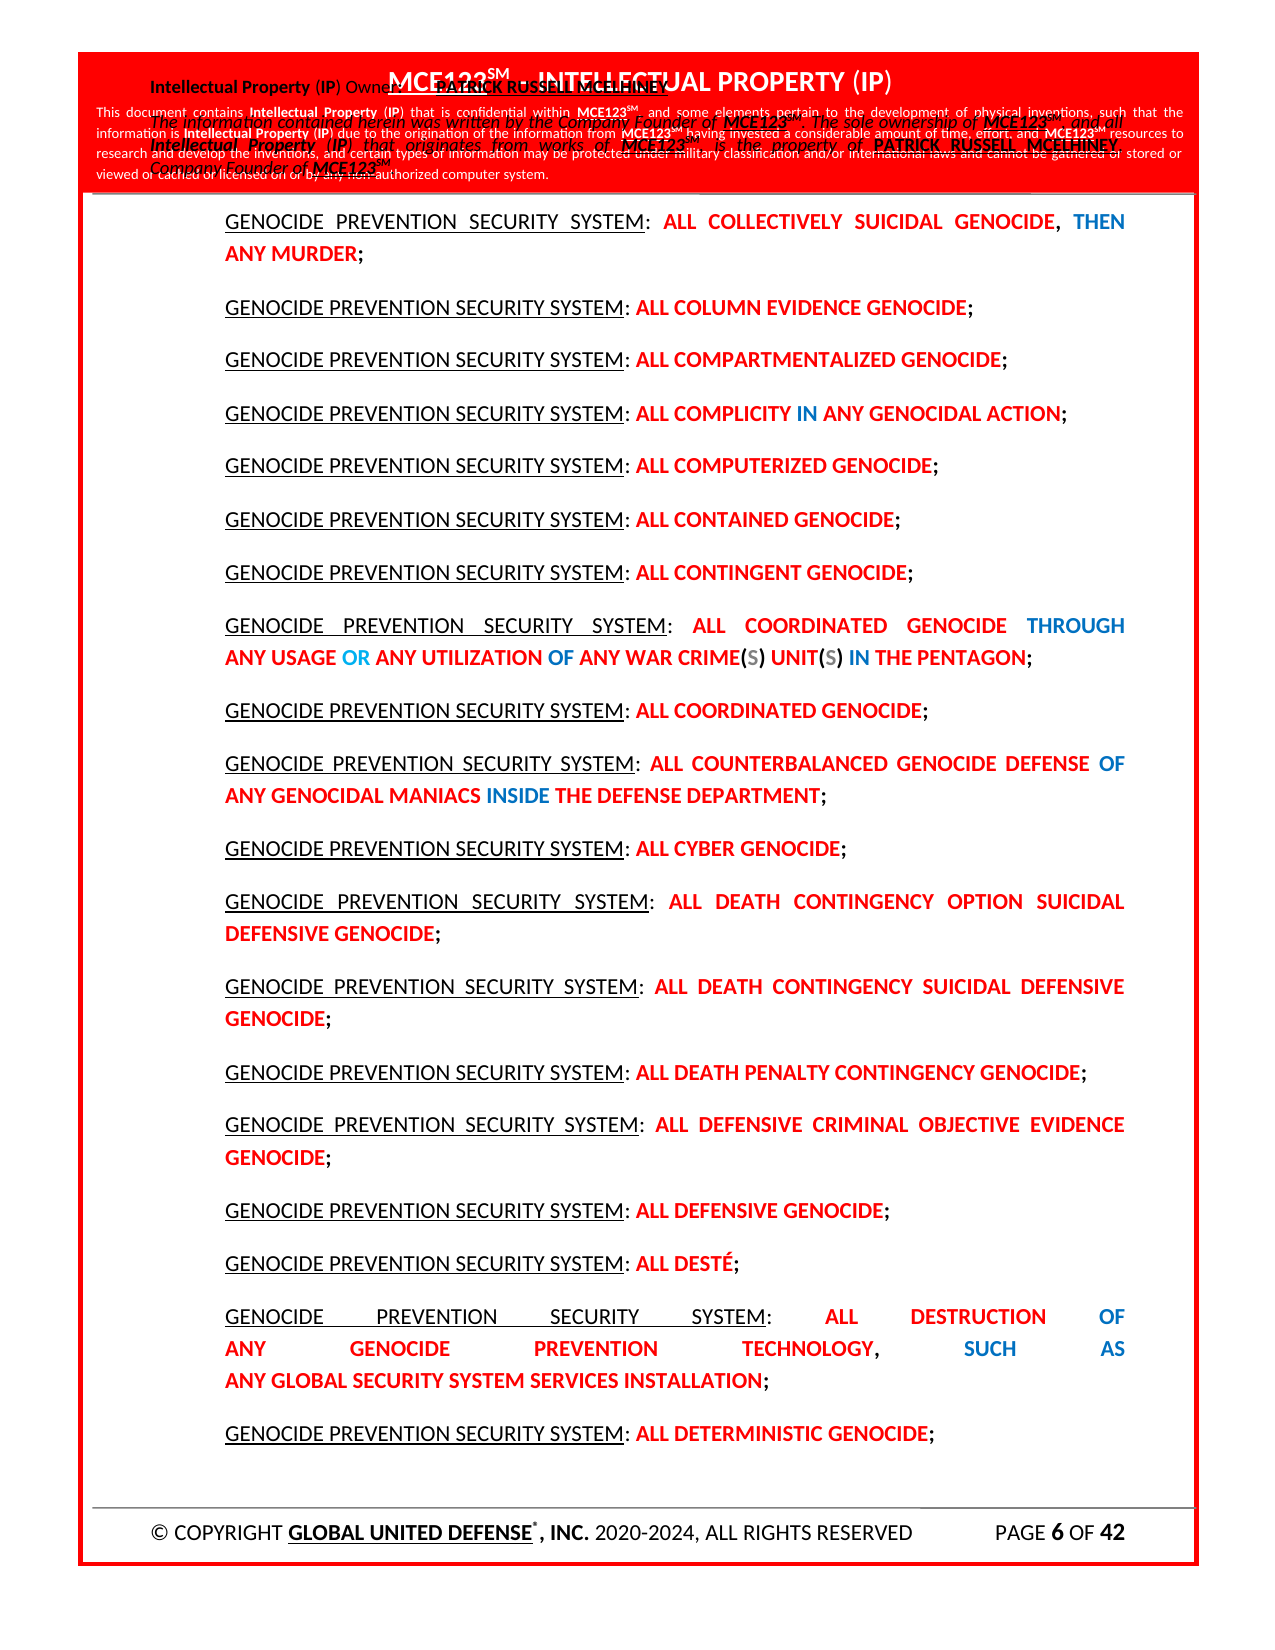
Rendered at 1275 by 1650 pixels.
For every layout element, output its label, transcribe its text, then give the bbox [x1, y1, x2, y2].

text GENOCIDE PREVENTION SECURITY SYSTEM: ALL CONTAINED GENOCIDE; [225, 505, 1125, 533]
text GENOCIDE PREVENTION SECURITY SYSTEM: ALL DEFENSIVE GENOCIDE; [225, 1196, 1125, 1224]
text GENOCIDE PREVENTION SECURITY SYSTEM: ALL DESTRUCTION OF ANY GENOCIDE PREVENTION TECHNOLOGY, SUCH AS ANY GLOBAL SECURITY SYSTEM SERVICES INSTALLATION; [225, 1302, 1125, 1394]
text GENOCIDE PREVENTION SECURITY SYSTEM: ALL COLLECTIVELY SUICIDAL GENOCIDE, THEN ANY MURDER; [225, 207, 1125, 268]
text GENOCIDE PREVENTION SECURITY SYSTEM: ALL COMPARTMENTALIZED GENOCIDE; [225, 346, 1125, 374]
text GENOCIDE PREVENTION SECURITY SYSTEM: ALL DEATH PENALTY CONTINGENCY GENOCIDE; [225, 1058, 1125, 1086]
text GENOCIDE PREVENTION SECURITY SYSTEM: ALL COLUMN EVIDENCE GENOCIDE; [225, 293, 1125, 321]
text GENOCIDE PREVENTION SECURITY SYSTEM: ALL CYBER GENOCIDE; [225, 834, 1125, 862]
text GENOCIDE PREVENTION SECURITY SYSTEM: ALL DESTÉ; [225, 1249, 1125, 1277]
text GENOCIDE PREVENTION SECURITY SYSTEM: ALL DETERMINISTIC GENOCIDE; [225, 1419, 1125, 1447]
text GENOCIDE PREVENTION SECURITY SYSTEM: ALL DEFENSIVE CRIMINAL OBJECTIVE EVIDENCE GENOCIDE; [225, 1111, 1125, 1171]
text GENOCIDE PREVENTION SECURITY SYSTEM: ALL COORDINATED GENOCIDE THROUGH ANY USAGE OR ANY UTILIZATION OF ANY WAR CRIME(S) UNIT(S) IN THE PENTAGON; [225, 611, 1125, 671]
text GENOCIDE PREVENTION SECURITY SYSTEM: ALL DEATH CONTINGENCY OPTION SUICIDAL DEFENSIVE GENOCIDE; [225, 887, 1125, 947]
text GENOCIDE PREVENTION SECURITY SYSTEM: ALL COORDINATED GENOCIDE; [225, 696, 1125, 724]
text GENOCIDE PREVENTION SECURITY SYSTEM: ALL COMPLICITY IN ANY GENOCIDAL ACTION; [225, 399, 1125, 427]
text GENOCIDE PREVENTION SECURITY SYSTEM: ALL COMPUTERIZED GENOCIDE; [225, 452, 1125, 480]
text GENOCIDE PREVENTION SECURITY SYSTEM: ALL CONTINGENT GENOCIDE; [225, 558, 1125, 586]
text GENOCIDE PREVENTION SECURITY SYSTEM: ALL DEATH CONTINGENCY SUICIDAL DEFENSIVE GENOCIDE; [225, 972, 1125, 1033]
text GENOCIDE PREVENTION SECURITY SYSTEM: ALL COUNTERBALANCED GENOCIDE DEFENSE OF ANY GENOCIDAL MANIACS INSIDE THE DEFENSE DEPARTMENT; [225, 749, 1125, 809]
